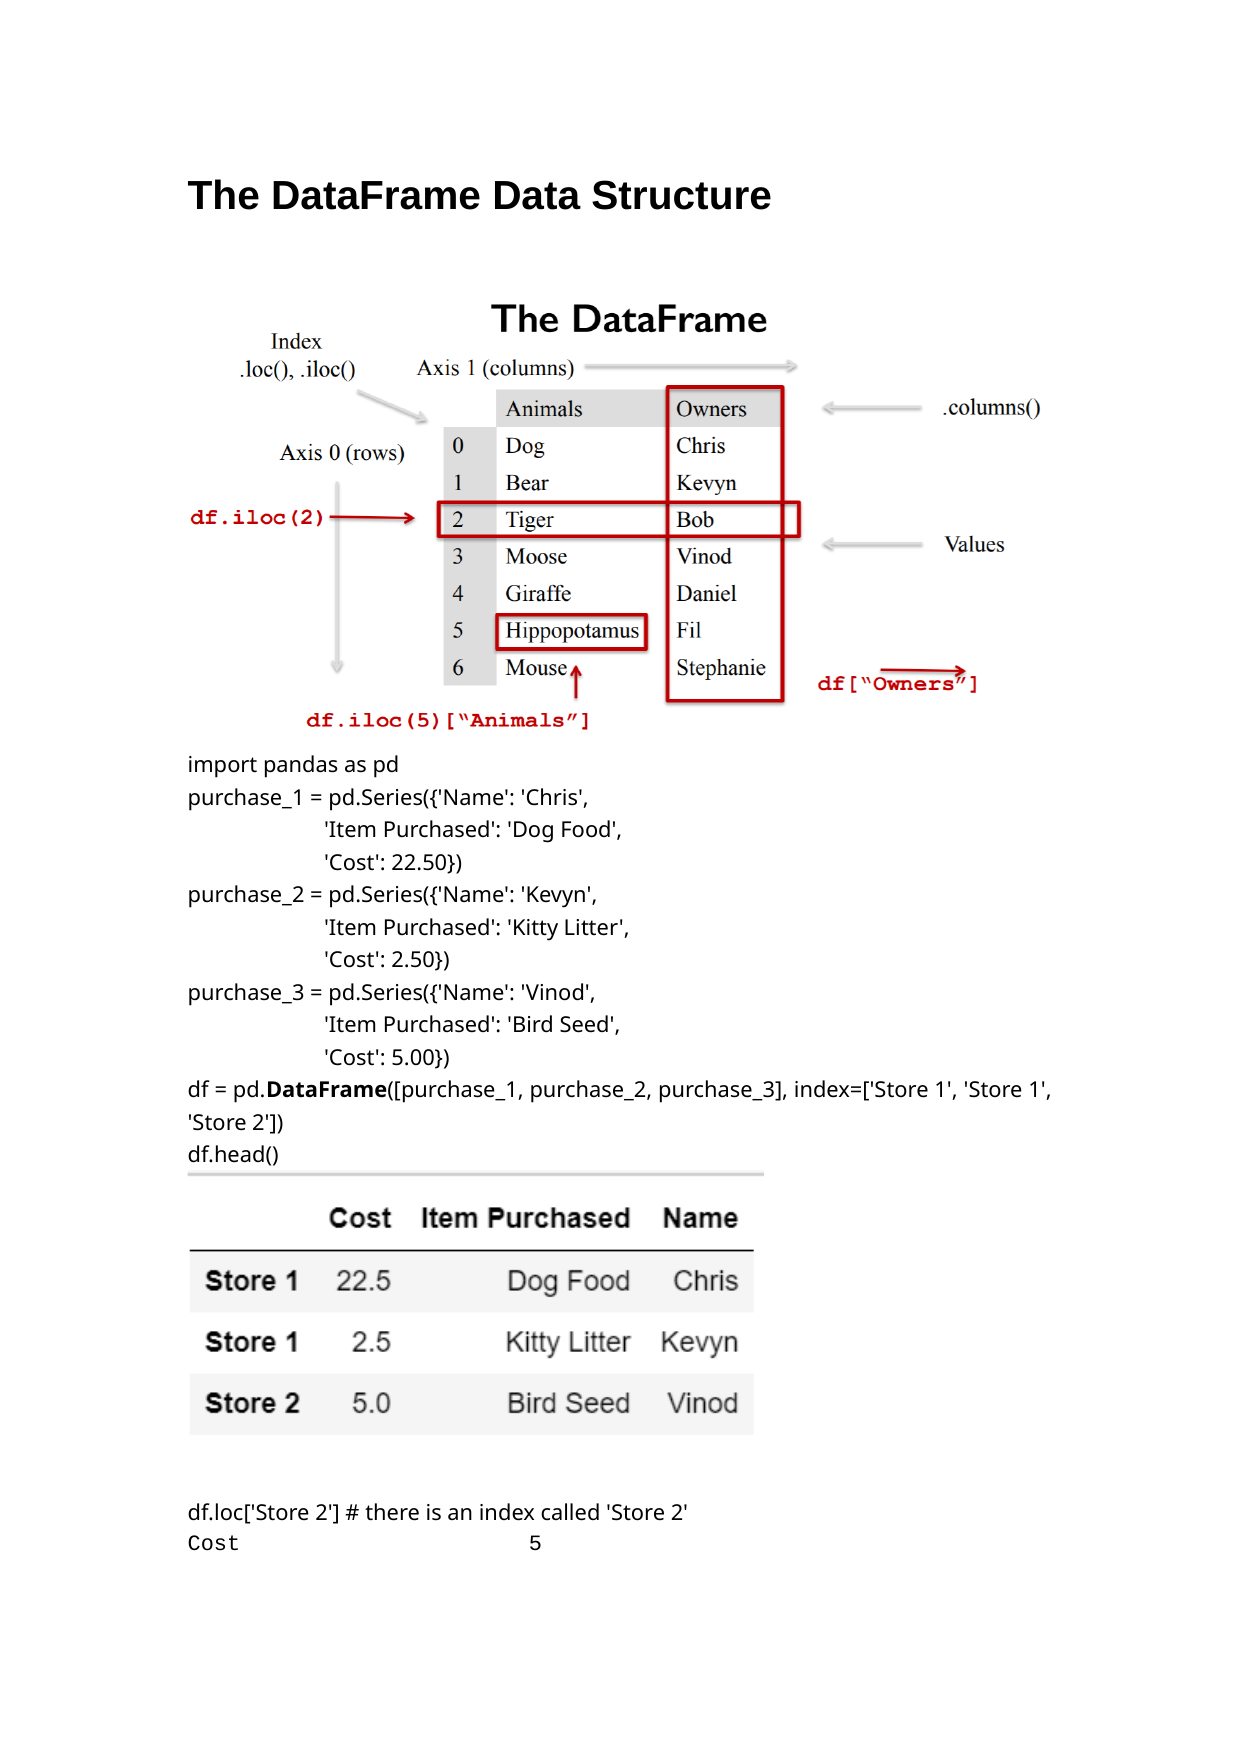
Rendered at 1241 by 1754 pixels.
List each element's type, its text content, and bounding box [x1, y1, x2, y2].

text df = pd.DataFrame([purchase_1, purchase_2, purchase_3], index=['Store 1', 'Store 1', 'Store 2']) [187, 1073, 1053, 1138]
text 'Item Purchased': 'Kitty Litter', [187, 910, 1053, 943]
text 'Item Purchased': 'Dog Food', [187, 813, 1053, 845]
text import pandas as pd [187, 748, 1053, 780]
text purchase_3 = pd.Series({'Name': 'Vinod', [187, 975, 1053, 1008]
text 'Cost': 22.50}) [187, 845, 1053, 878]
text purchase_1 = pd.Series({'Name': 'Chris', [187, 780, 1053, 813]
text df.head() [187, 1138, 1053, 1170]
picture [187, 1170, 764, 1443]
text 'Item Purchased': 'Bird Seed', [187, 1008, 1053, 1040]
subtitle The DataFrame Data Structure [187, 162, 1053, 227]
text df.loc['Store 2'] # there is an index called 'Store 2' [187, 1495, 1053, 1528]
text 'Cost': 2.50}) [187, 943, 1053, 975]
text 'Cost': 5.00}) [187, 1040, 1053, 1073]
picture [187, 292, 1053, 739]
text purchase_2 = pd.Series({'Name': 'Kevyn', [187, 878, 1053, 910]
text Cost 5 [187, 1528, 1053, 1560]
